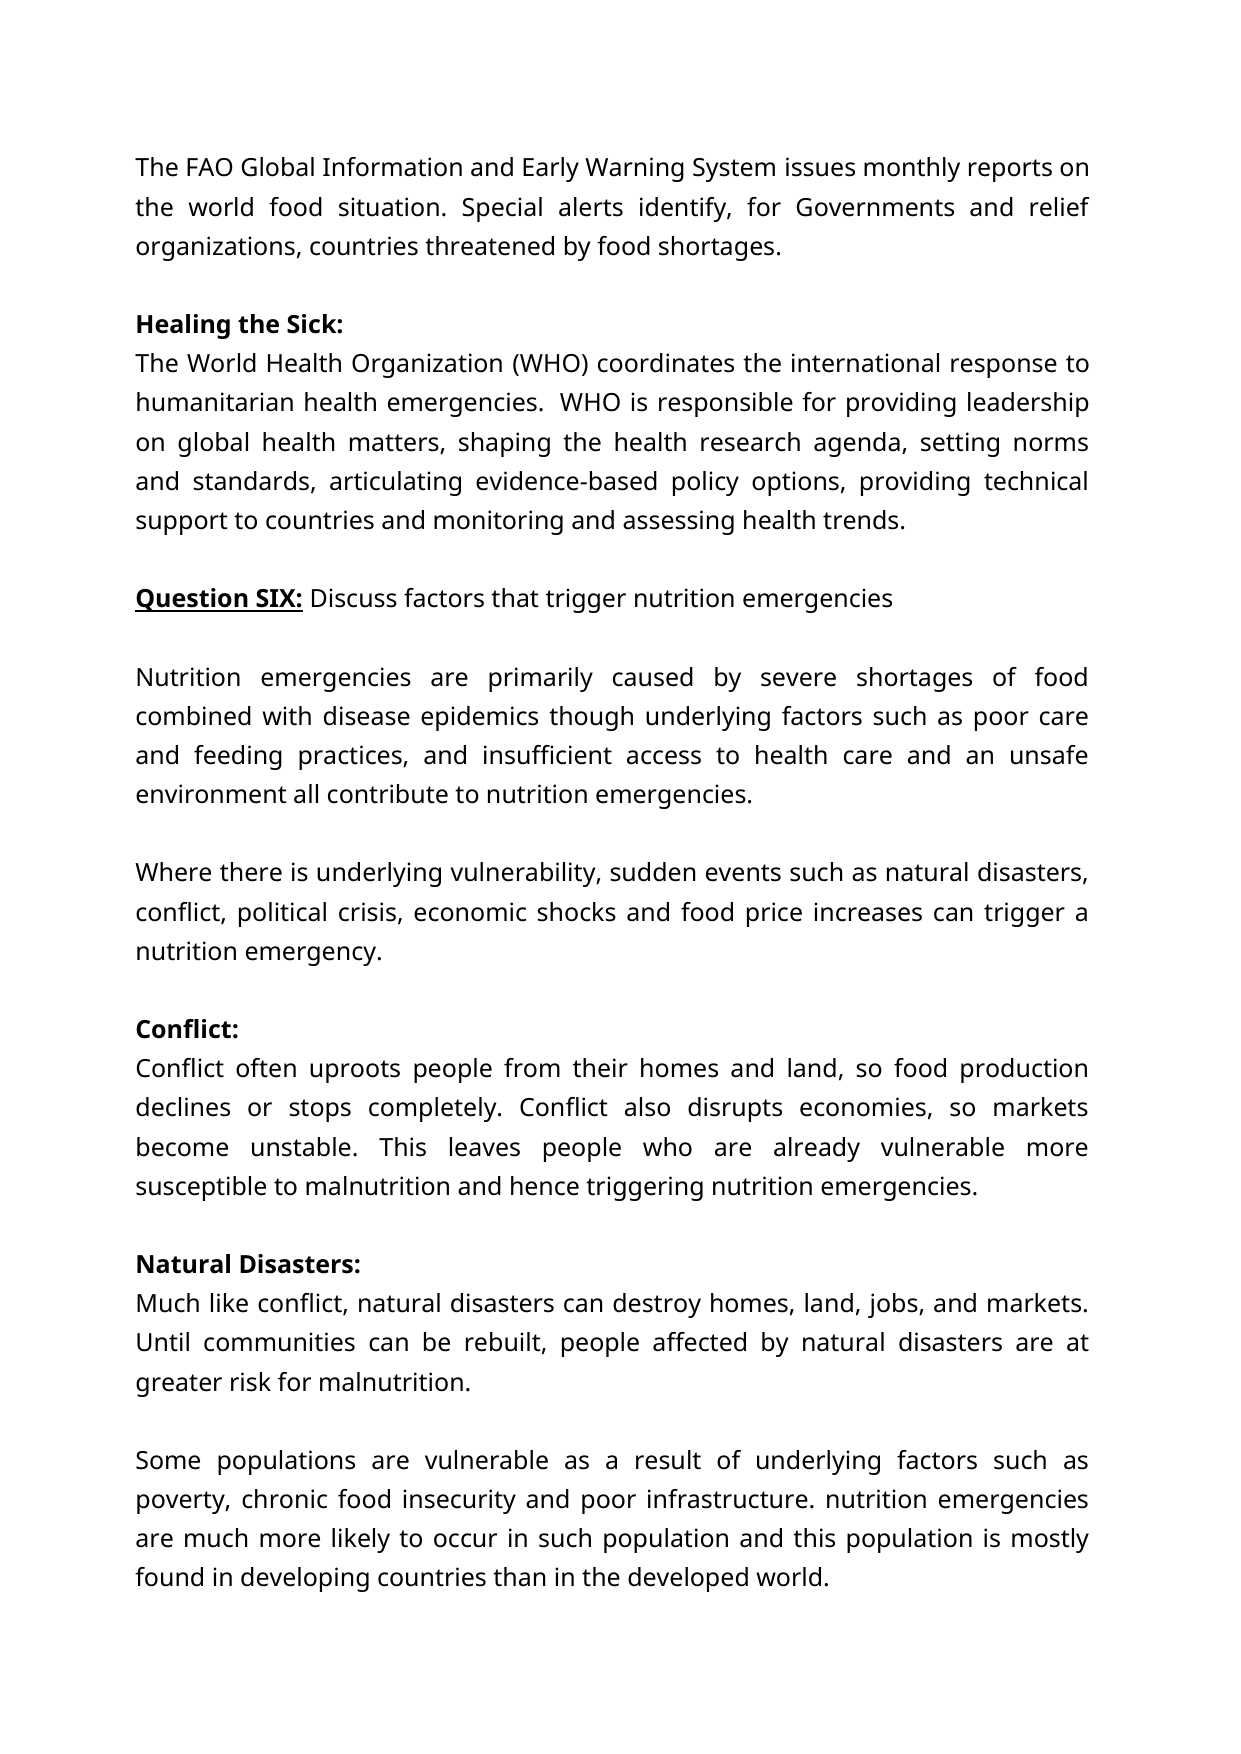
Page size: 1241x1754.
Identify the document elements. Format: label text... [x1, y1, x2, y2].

text Some populations are vulnerable as a result of underlying factors such as poverty, chronic food insecurity and poor infrastructure. nutrition emergencies are much more likely to occur in such population and this population is mostly found in developing countries than in the developed world. [135, 1442, 1090, 1594]
text Question SIX: Discuss factors that trigger nutrition emergencies [135, 581, 1090, 615]
text The World Health Organization (WHO) coordinates the international response to humanitarian health emergencies. WHO is responsible for providing leadership on global health matters, shaping the health research agenda, setting norms and standards, articulating evidence-based policy options, providing technical support to countries and monitoring and assessing health trends. [135, 346, 1090, 537]
text Natural Disasters: [135, 1247, 1090, 1281]
text Much like conflict, natural disasters can destroy homes, land, jobs, and markets. Until communities can be rebuilt, people affected by natural disasters are at greater risk for malnutrition. [135, 1286, 1090, 1398]
text Where there is underlying vulnerability, sudden events such as natural disasters, conflict, political crisis, economic shocks and food price increases can trigger a nutrition emergency. [135, 855, 1090, 967]
text Conflict often uproots people from their homes and land, so food production declines or stops completely. Conflict also disrupts economies, so markets become unstable. This leaves people who are already vulnerable more susceptible to malnutrition and hence triggering nutrition emergencies. [135, 1051, 1090, 1202]
text Nutrition emergencies are primarily caused by severe shortages of food combined with disease epidemics though underlying factors such as poor care and feeding practices, and insufficient access to health care and an unsafe environment all contribute to nutrition emergencies. [135, 659, 1090, 811]
text Healing the Sick: [135, 307, 1090, 341]
text The FAO Global Information and Early Warning System issues monthly reports on the world food situation. Special alerts identify, for Governments and relief organizations, countries threatened by food shortages. [135, 150, 1090, 262]
text Conflict: [135, 1012, 1090, 1046]
